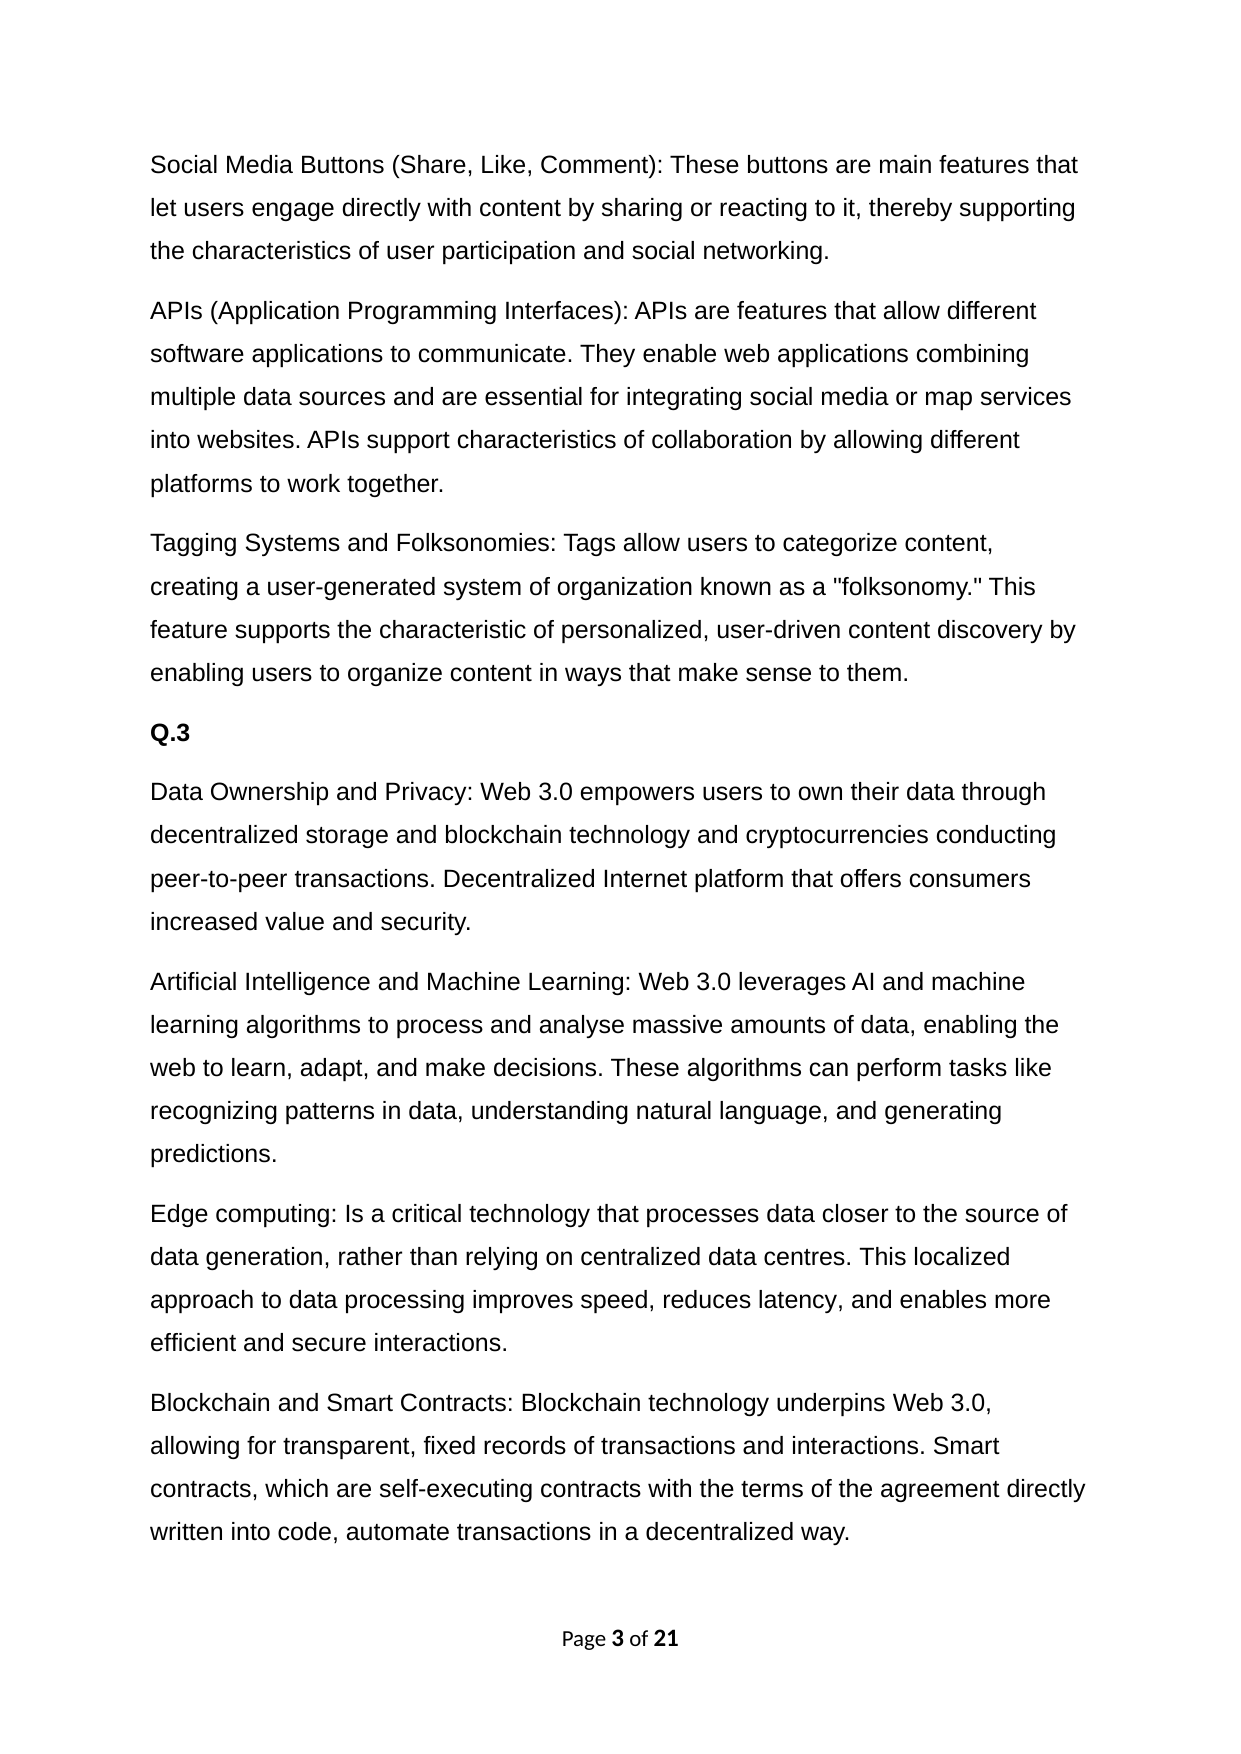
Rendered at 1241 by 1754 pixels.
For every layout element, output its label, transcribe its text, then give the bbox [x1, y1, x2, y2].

text Blockchain and Smart Contracts: Blockchain technology underpins Web 3.0, allowing for transparent, fixed records of transactions and interactions. Smart contracts, which are self-executing contracts with the terms of the agreement directly written into code, automate transactions in a decentralized way. [150, 1388, 1090, 1546]
text Tagging Systems and Folksonomies: Tags allow users to categorize content, creating a user-generated system of organization known as a "folksonomy." This feature supports the characteristic of personalized, user-driven content discovery by enabling users to organize content in ways that make sense to them. [150, 528, 1090, 686]
text Data Ownership and Privacy: Web 3.0 empowers users to own their data through decentralized storage and blockchain technology and cryptocurrencies conducting peer-to-peer transactions. Decentralized Internet platform that offers consumers increased value and security. [150, 777, 1090, 935]
text Q.3 [150, 717, 1090, 746]
text Artificial Intelligence and Machine Learning: Web 3.0 leverages AI and machine learning algorithms to process and analyse massive amounts of data, enabling the web to learn, adapt, and make decisions. These algorithms can perform tasks like recognizing patterns in data, understanding natural language, and generating predictions. [150, 966, 1090, 1168]
text Social Media Buttons (Share, Like, Comment): These buttons are main features that let users engage directly with content by sharing or reacting to it, thereby supporting the characteristics of user participation and social networking. [150, 150, 1090, 265]
text Edge computing: Is a critical technology that processes data closer to the source of data generation, rather than relying on centralized data centres. This localized approach to data processing improves speed, reduces latency, and enables more efficient and secure interactions. [150, 1199, 1090, 1357]
text APIs (Application Programming Interfaces): APIs are features that allow different software applications to communicate. They enable web applications combining multiple data sources and are essential for integrating social media or map services into websites. APIs support characteristics of collaboration by allowing different platforms to work together. [150, 296, 1090, 497]
